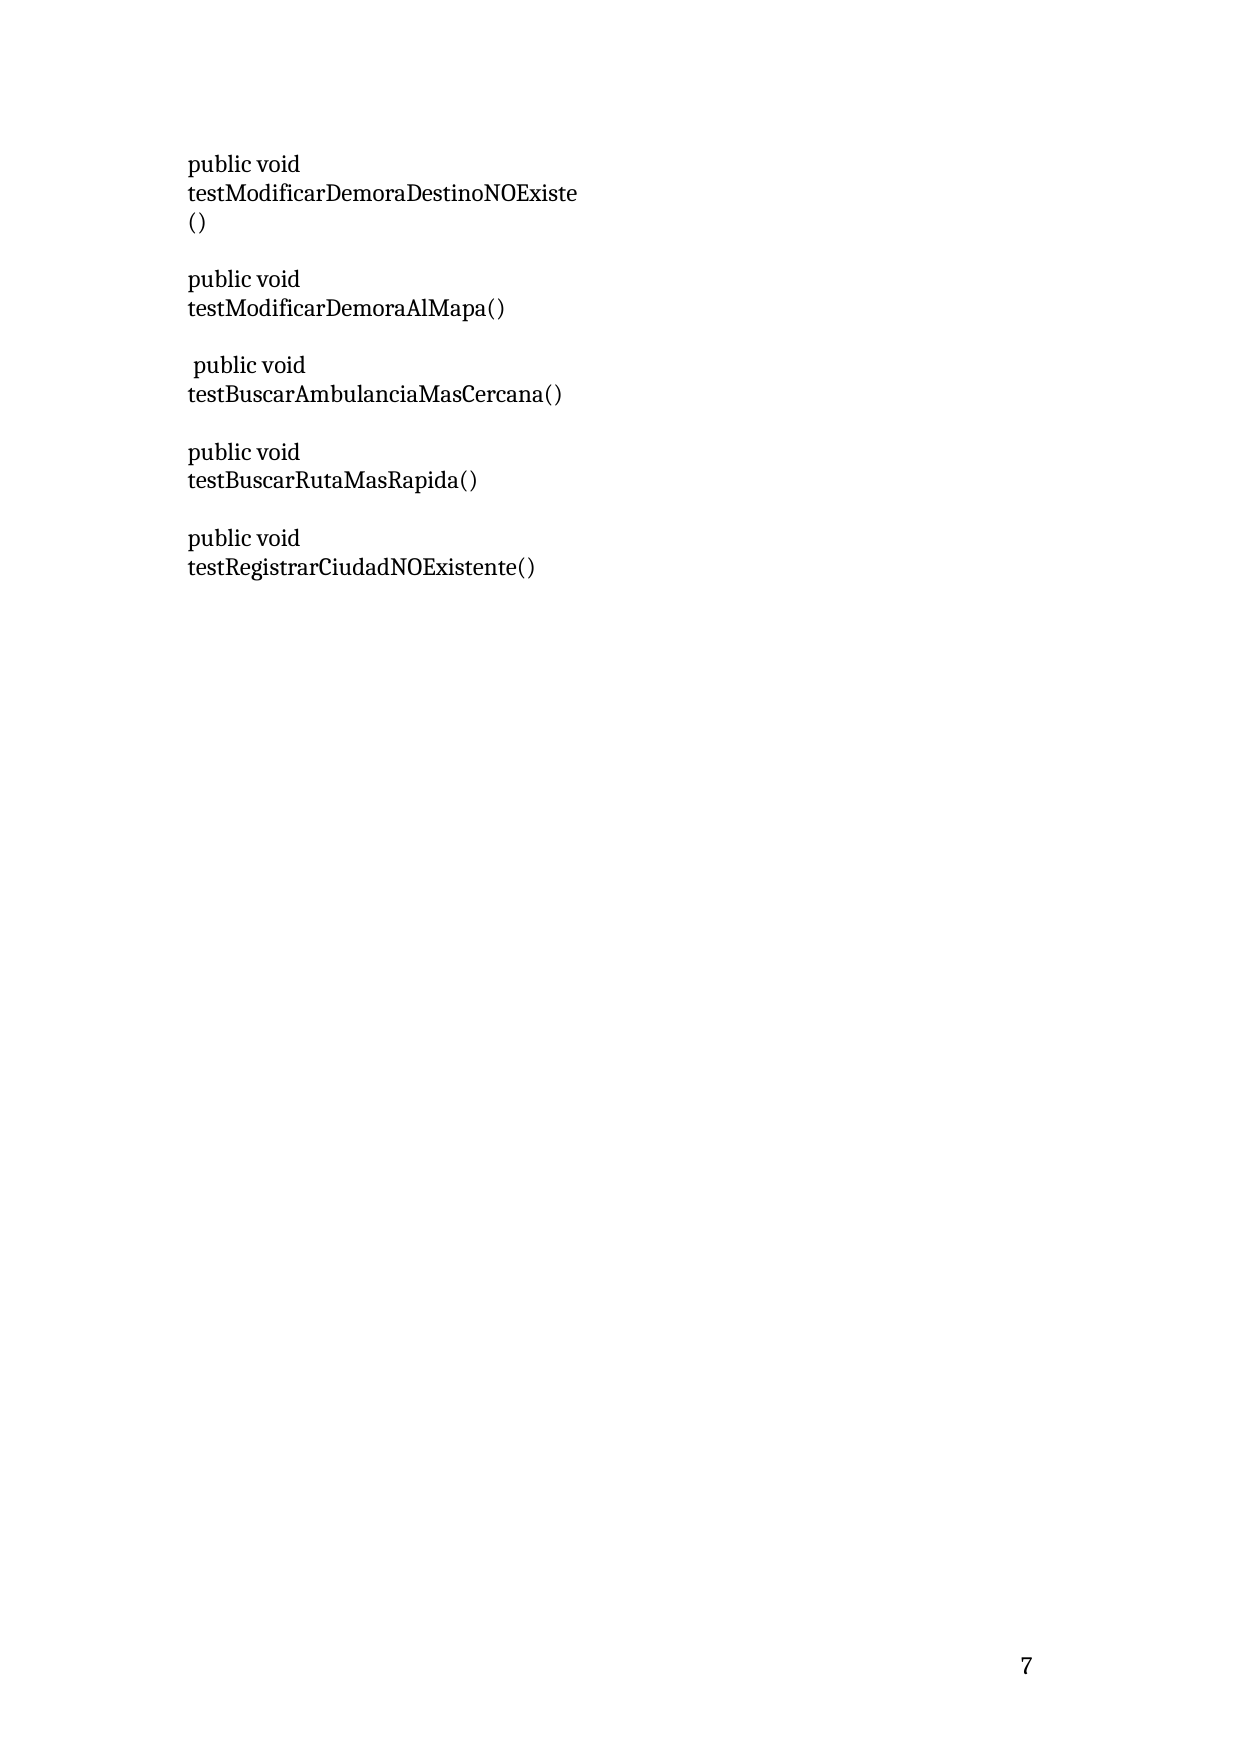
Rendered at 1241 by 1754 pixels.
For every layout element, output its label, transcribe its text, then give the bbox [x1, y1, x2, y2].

text public void testRegistrarCiudadNOExistente() [187, 524, 583, 581]
text public void testModificarDemoraAlMapa() [187, 265, 583, 322]
text public void testBuscarRutaMasRapida() [187, 437, 583, 495]
text public void testModificarDemoraDestinoNOExiste() [187, 150, 583, 236]
text public void testBuscarAmbulanciaMasCercana() [187, 351, 583, 409]
